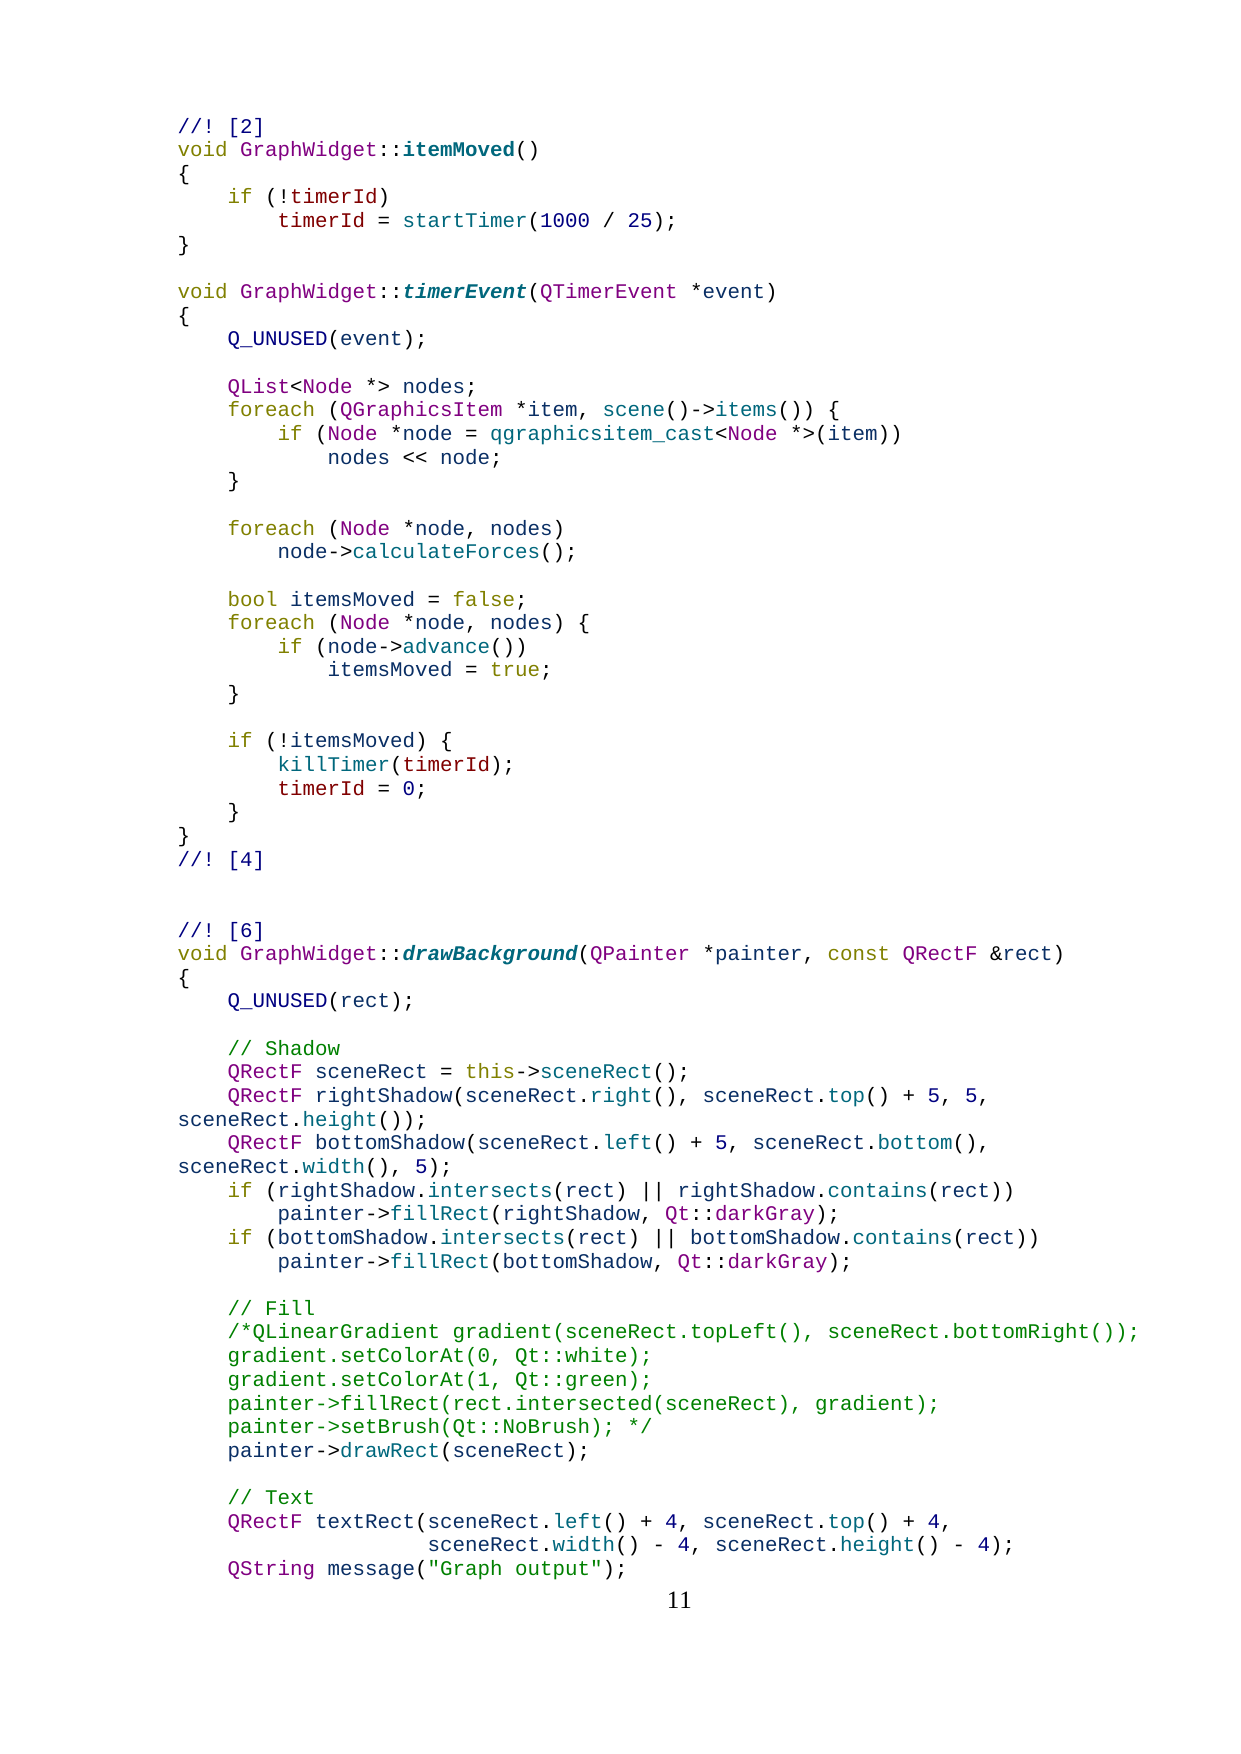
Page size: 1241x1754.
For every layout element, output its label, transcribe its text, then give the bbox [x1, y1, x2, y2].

text } [177, 825, 1181, 849]
text foreach (Node *node, nodes) [177, 518, 1181, 541]
text painter->fillRect(rightShadow, Qt::darkGray); [177, 1203, 1181, 1227]
text { [177, 305, 1181, 328]
text painter->drawRect(sceneRect); [177, 1440, 1181, 1463]
text void GraphWidget::drawBackground(QPainter *painter, const QRectF &rect) [177, 943, 1181, 967]
text gradient.setColorAt(1, Qt::green); [177, 1369, 1181, 1392]
text // Fill [177, 1298, 1181, 1322]
text painter->fillRect(bottomShadow, Qt::darkGray); [177, 1251, 1181, 1274]
text bool itemsMoved = false; [177, 588, 1181, 612]
text painter->setBrush(Qt::NoBrush); */ [177, 1416, 1181, 1440]
text } [177, 234, 1181, 257]
text // Shadow [177, 1038, 1181, 1061]
text QList<Node *> nodes; [177, 376, 1181, 399]
text painter->fillRect(rect.intersected(sceneRect), gradient); [177, 1392, 1181, 1416]
text timerId = startTimer(1000 / 25); [177, 210, 1181, 234]
text void GraphWidget::timerEvent(QTimerEvent *event) [177, 281, 1181, 305]
text Q_UNUSED(event); [177, 328, 1181, 352]
text if (Node *node = qgraphicsitem_cast<Node *>(item)) [177, 423, 1181, 447]
text { [177, 163, 1181, 187]
text //! [2] [177, 116, 1181, 139]
text } [177, 801, 1181, 825]
text QString message("Graph output"); [177, 1558, 1181, 1582]
text gradient.setColorAt(0, Qt::white); [177, 1345, 1181, 1369]
text QRectF sceneRect = this->sceneRect(); [177, 1061, 1181, 1085]
text /*QLinearGradient gradient(sceneRect.topLeft(), sceneRect.bottomRight()); [177, 1322, 1181, 1345]
text void GraphWidget::itemMoved() [177, 139, 1181, 163]
text { [177, 967, 1181, 991]
text } [177, 470, 1181, 494]
text sceneRect.width() - 4, sceneRect.height() - 4); [177, 1534, 1181, 1558]
text QRectF textRect(sceneRect.left() + 4, sceneRect.top() + 4, [177, 1511, 1181, 1534]
text node->calculateForces(); [177, 541, 1181, 565]
text Q_UNUSED(rect); [177, 991, 1181, 1014]
text if (!itemsMoved) { [177, 730, 1181, 754]
text // Text [177, 1487, 1181, 1511]
text if (rightShadow.intersects(rect) || rightShadow.contains(rect)) [177, 1180, 1181, 1203]
text itemsMoved = true; [177, 659, 1181, 683]
text QRectF rightShadow(sceneRect.right(), sceneRect.top() + 5, 5, sceneRect.height()); [177, 1085, 1181, 1132]
text killTimer(timerId); [177, 754, 1181, 778]
text if (bottomShadow.intersects(rect) || bottomShadow.contains(rect)) [177, 1227, 1181, 1251]
text //! [6] [177, 919, 1181, 943]
text timerId = 0; [177, 778, 1181, 801]
text QRectF bottomShadow(sceneRect.left() + 5, sceneRect.bottom(), sceneRect.width(), 5); [177, 1132, 1181, 1180]
text nodes << node; [177, 447, 1181, 470]
text if (!timerId) [177, 187, 1181, 210]
text foreach (QGraphicsItem *item, scene()->items()) { [177, 399, 1181, 423]
text //! [4] [177, 849, 1181, 872]
text } [177, 683, 1181, 707]
text if (node->advance()) [177, 636, 1181, 659]
text foreach (Node *node, nodes) { [177, 612, 1181, 636]
